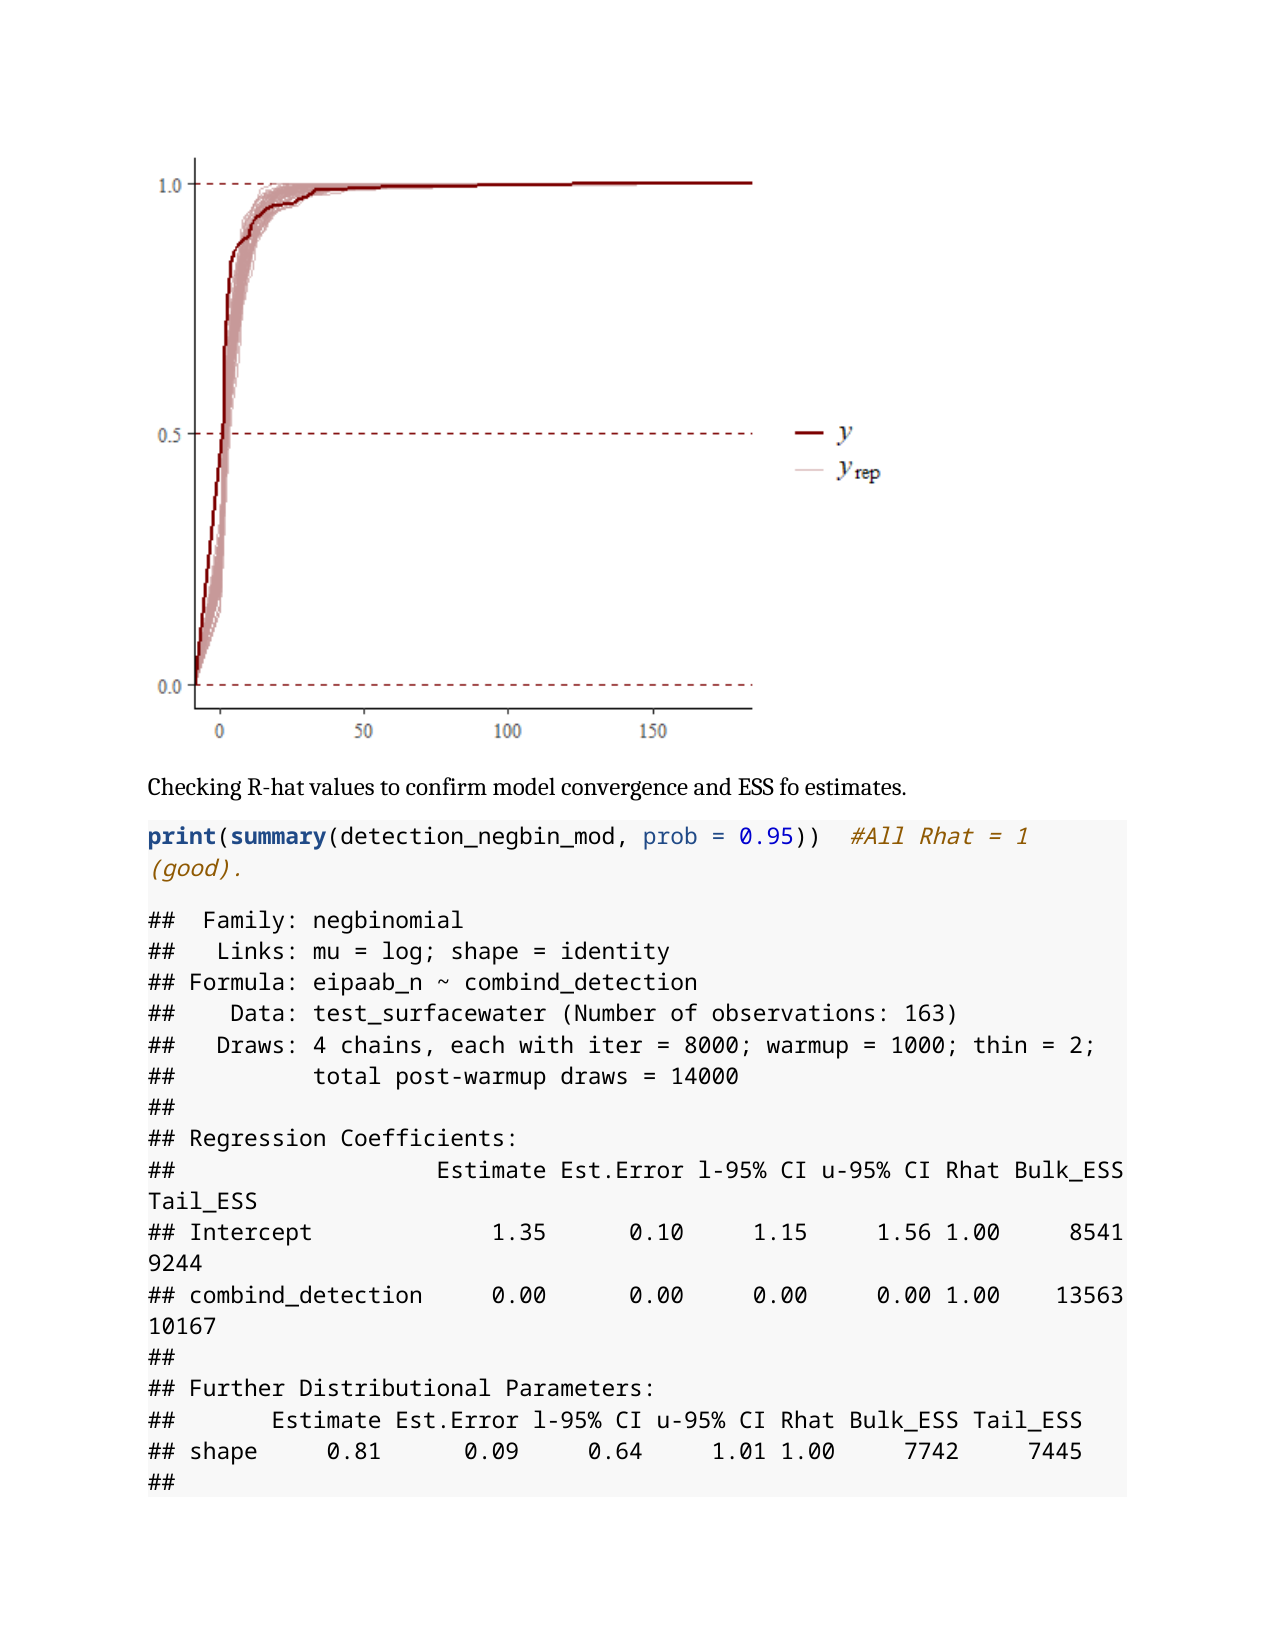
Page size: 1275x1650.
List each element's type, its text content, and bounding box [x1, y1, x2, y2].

text Checking R-hat values to confirm model convergence and ESS fo estimates. [148, 773, 1127, 801]
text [148, 903, 1127, 1497]
text print(summary(detection_negbin_mod, prob = 0.95)) #All Rhat = 1 (good). [244, 820, 1127, 883]
picture [147, 147, 906, 754]
